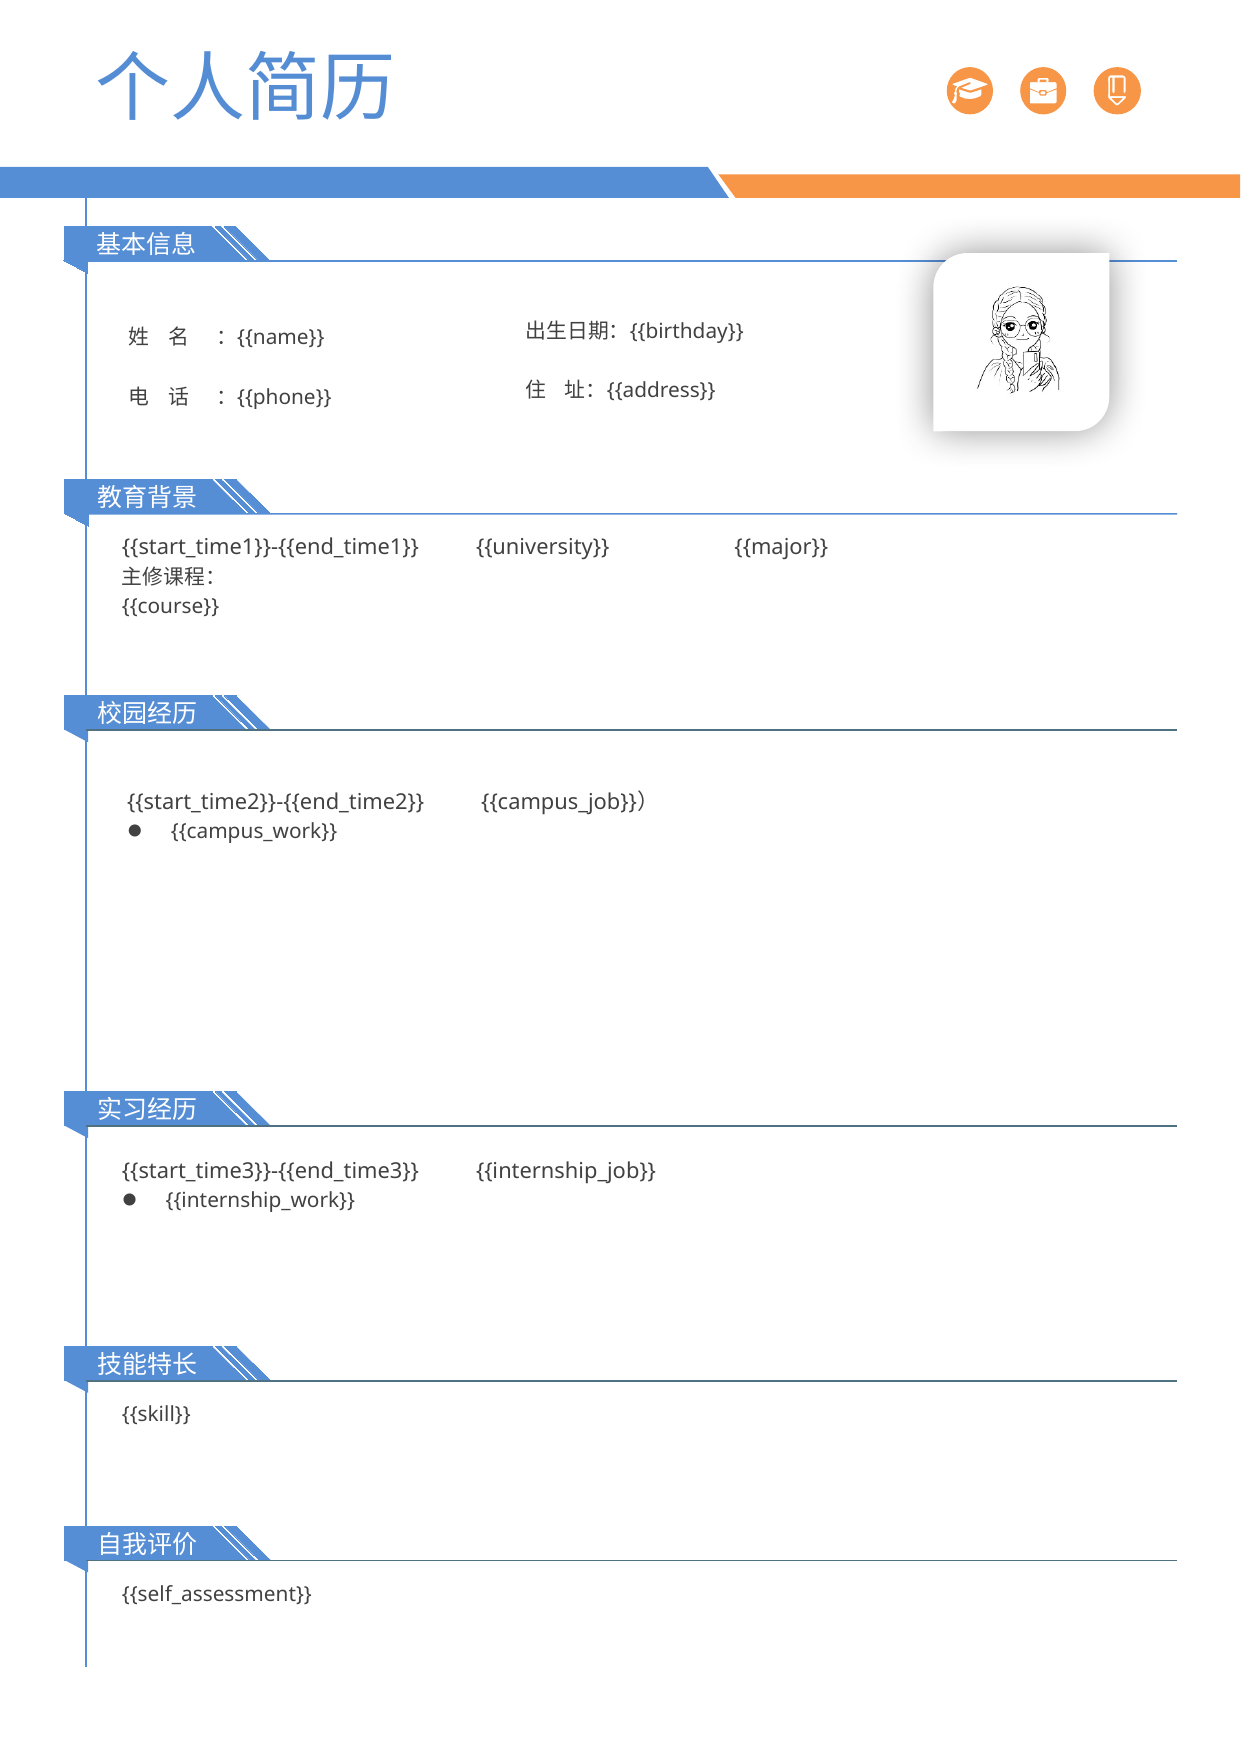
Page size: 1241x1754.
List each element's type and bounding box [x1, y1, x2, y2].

picture [948, 268, 1094, 416]
